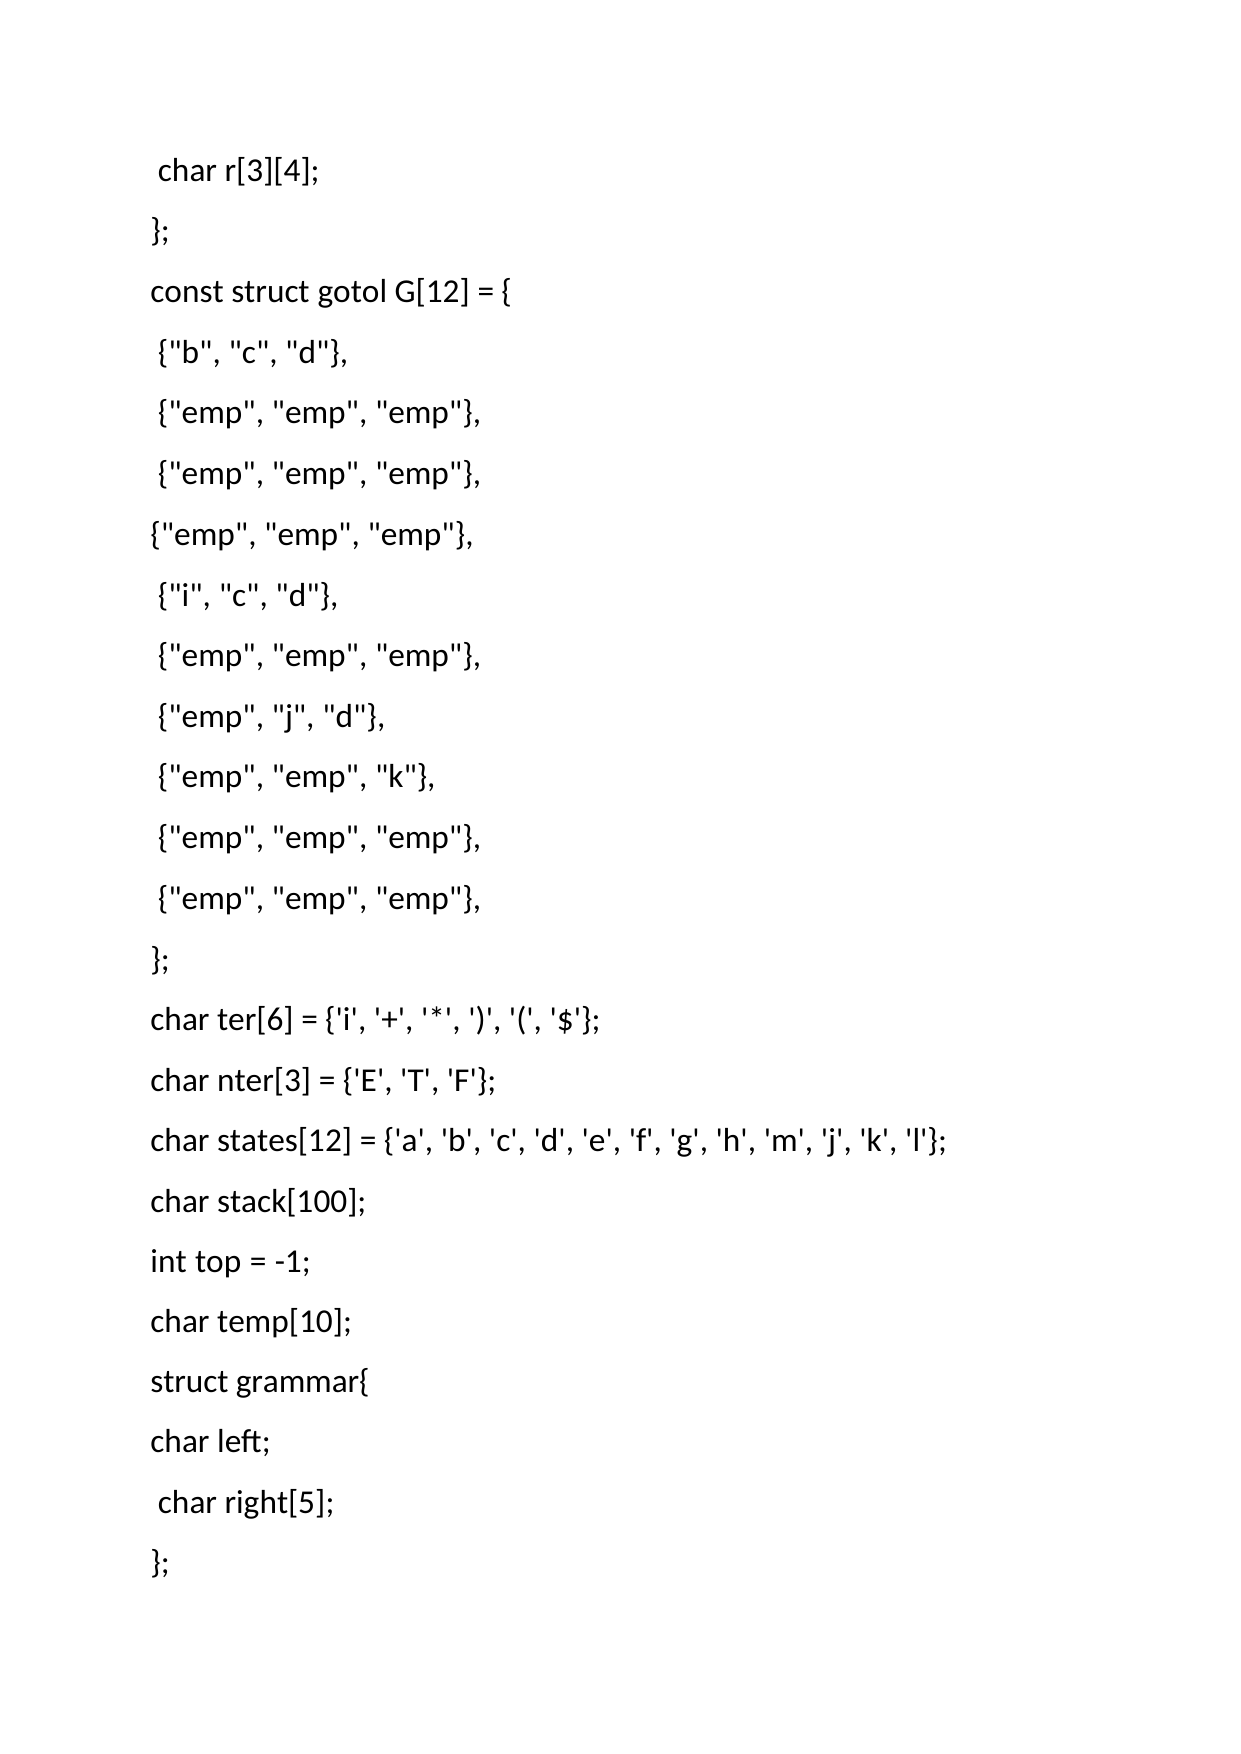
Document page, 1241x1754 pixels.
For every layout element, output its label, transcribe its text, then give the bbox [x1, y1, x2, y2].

text }; [150, 1541, 1103, 1582]
text }; [150, 209, 1103, 250]
text {"emp", "emp", "emp"}, [158, 634, 1103, 675]
text {"i", "c", "d"}, [158, 573, 1103, 614]
text {"emp", "emp", "emp"}, [150, 513, 1103, 553]
text }; [150, 937, 1103, 978]
text {"emp", "emp", "k"}, [158, 756, 1103, 796]
text char ter[6] = {'i', '+', '*', ')', '(', '$'}; [150, 998, 1103, 1039]
text char states[12] = {'a', 'b', 'c', 'd', 'e', 'f', 'g', 'h', 'm', 'j', 'k', 'l'}; char stack[100]; [150, 1119, 989, 1220]
text {"emp", "emp", "emp"}, [158, 816, 1103, 857]
text const struct gotol G[12] = { [150, 270, 1103, 311]
text int top = -1; char temp[10]; struct grammar{ char left; [150, 1240, 371, 1461]
text char right[5]; [158, 1481, 1103, 1521]
text {"b", "c", "d"}, [158, 331, 1103, 372]
text char r[3][4]; [158, 149, 1103, 189]
text {"emp", "j", "d"}, [158, 695, 1103, 736]
text {"emp", "emp", "emp"}, [158, 392, 1103, 432]
text {"emp", "emp", "emp"}, [158, 877, 1103, 918]
text {"emp", "emp", "emp"}, [158, 452, 1103, 493]
text char nter[3] = {'E', 'T', 'F'}; [150, 1059, 1103, 1099]
